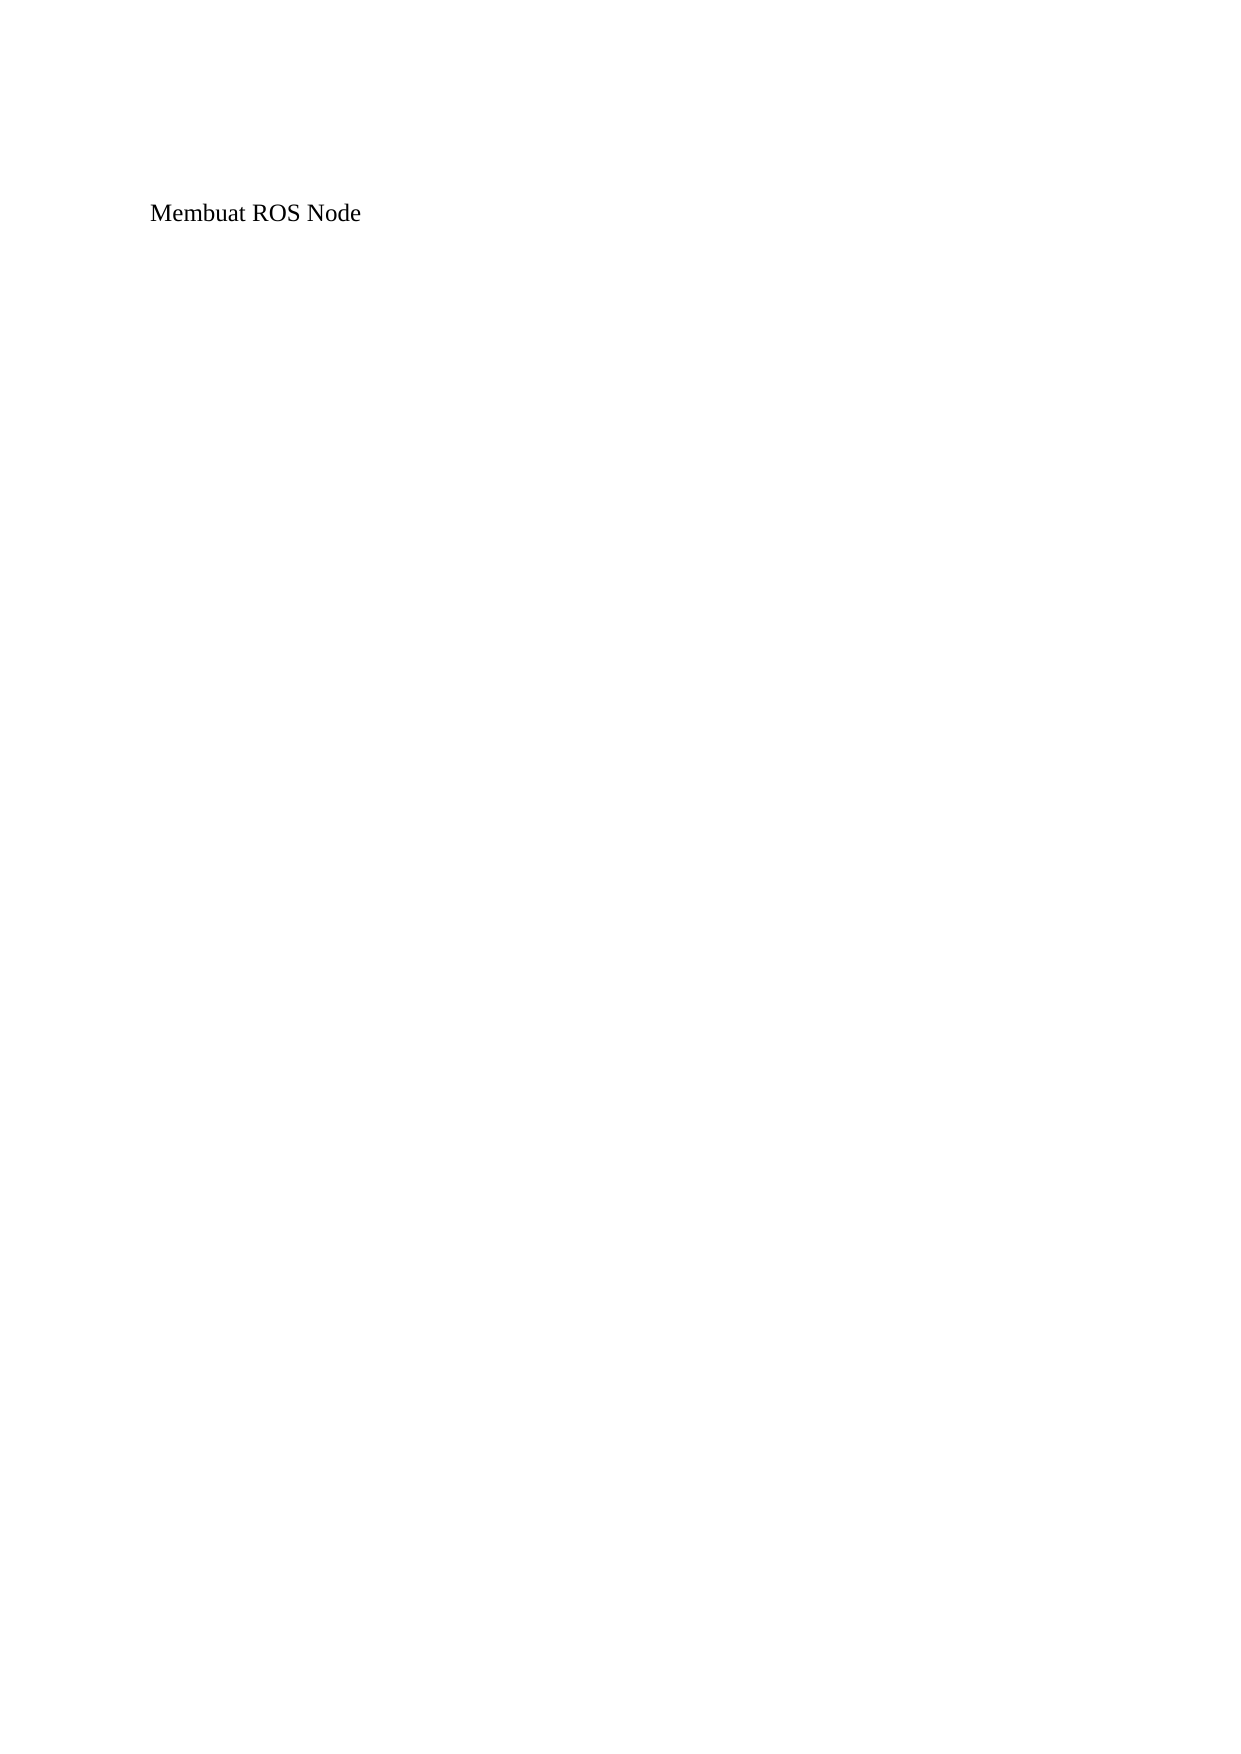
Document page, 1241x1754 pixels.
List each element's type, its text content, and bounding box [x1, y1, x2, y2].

text Membuat ROS Node [150, 198, 1090, 226]
